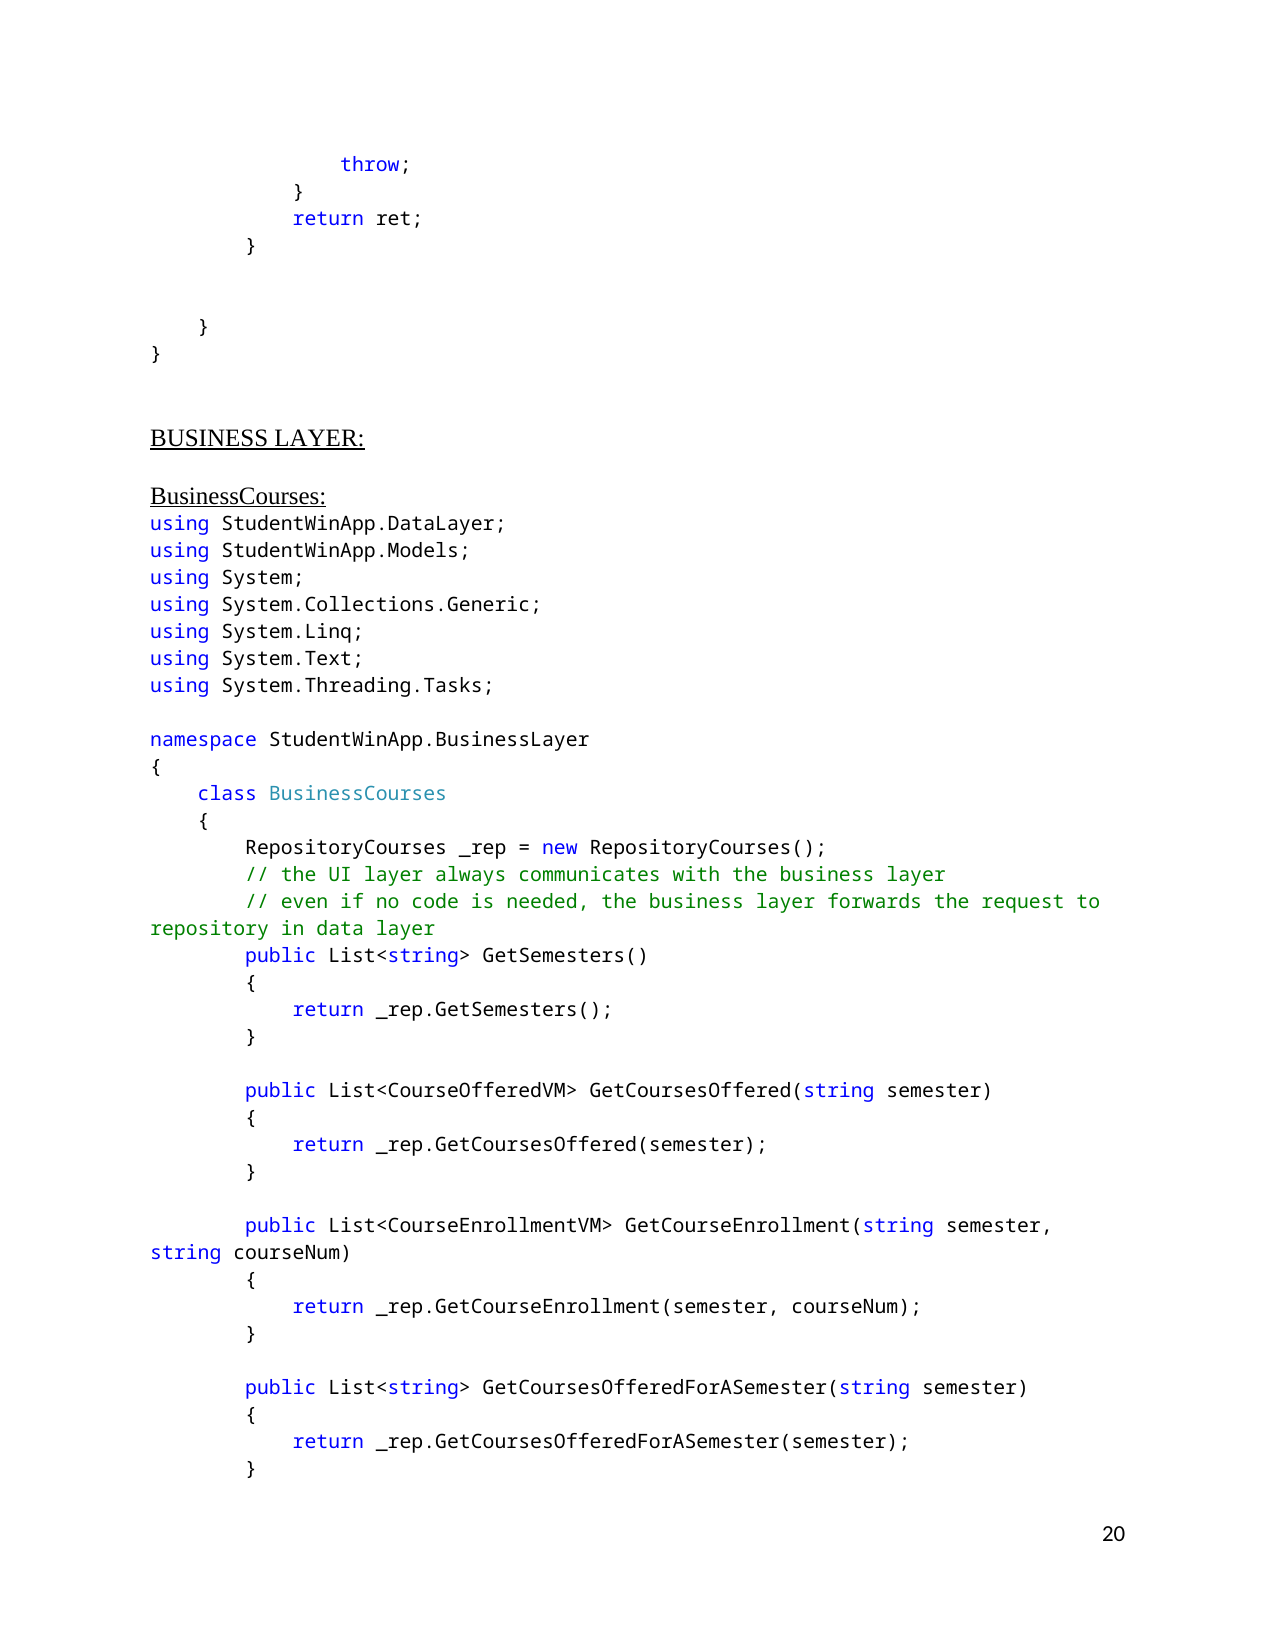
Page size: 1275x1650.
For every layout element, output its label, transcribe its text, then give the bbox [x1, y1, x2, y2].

text using System; [150, 563, 1125, 591]
text return _rep.GetCoursesOfferedForASemester(semester); [150, 1427, 1125, 1454]
text return _rep.GetSemesters(); [150, 995, 1125, 1022]
text // even if no code is needed, the business layer forwards the request to repository in data layer [150, 887, 1125, 941]
text BusinessCourses: [150, 481, 1125, 509]
text public List<string> GetSemesters() [150, 941, 1125, 968]
text } [150, 339, 1125, 366]
text using System.Threading.Tasks; [150, 671, 1125, 698]
text namespace StudentWinApp.BusinessLayer [150, 725, 1125, 752]
text using System.Collections.Generic; [150, 591, 1125, 617]
text using System.Text; [150, 644, 1125, 671]
text using StudentWinApp.DataLayer; [150, 509, 1125, 537]
text { [150, 752, 1125, 779]
text { [150, 806, 1125, 833]
text } [150, 1157, 1125, 1184]
text } [150, 312, 1125, 339]
text using System.Linq; [150, 617, 1125, 644]
text public List<CourseEnrollmentVM> GetCourseEnrollment(string semester, string courseNum) [150, 1211, 1125, 1265]
text return _rep.GetCourseEnrollment(semester, courseNum); [150, 1292, 1125, 1319]
text } [150, 231, 1125, 258]
text RepositoryCourses _rep = new RepositoryCourses(); [150, 833, 1125, 860]
text BUSINESS LAYER: [150, 423, 1125, 452]
text throw; [150, 150, 1125, 177]
text return _rep.GetCoursesOffered(semester); [150, 1130, 1125, 1157]
text class BusinessCourses [150, 779, 1125, 806]
text { [150, 1103, 1125, 1130]
text public List<string> GetCoursesOfferedForASemester(string semester) [150, 1373, 1125, 1400]
text { [150, 968, 1125, 995]
text { [150, 1265, 1125, 1292]
text public List<CourseOfferedVM> GetCoursesOffered(string semester) [150, 1076, 1125, 1103]
text { [150, 1400, 1125, 1427]
text return ret; [150, 204, 1125, 231]
text } [150, 1454, 1125, 1481]
text } [150, 1319, 1125, 1346]
text // the UI layer always communicates with the business layer [150, 860, 1125, 887]
text } [150, 177, 1125, 204]
text using StudentWinApp.Models; [150, 537, 1125, 563]
text } [150, 1022, 1125, 1049]
